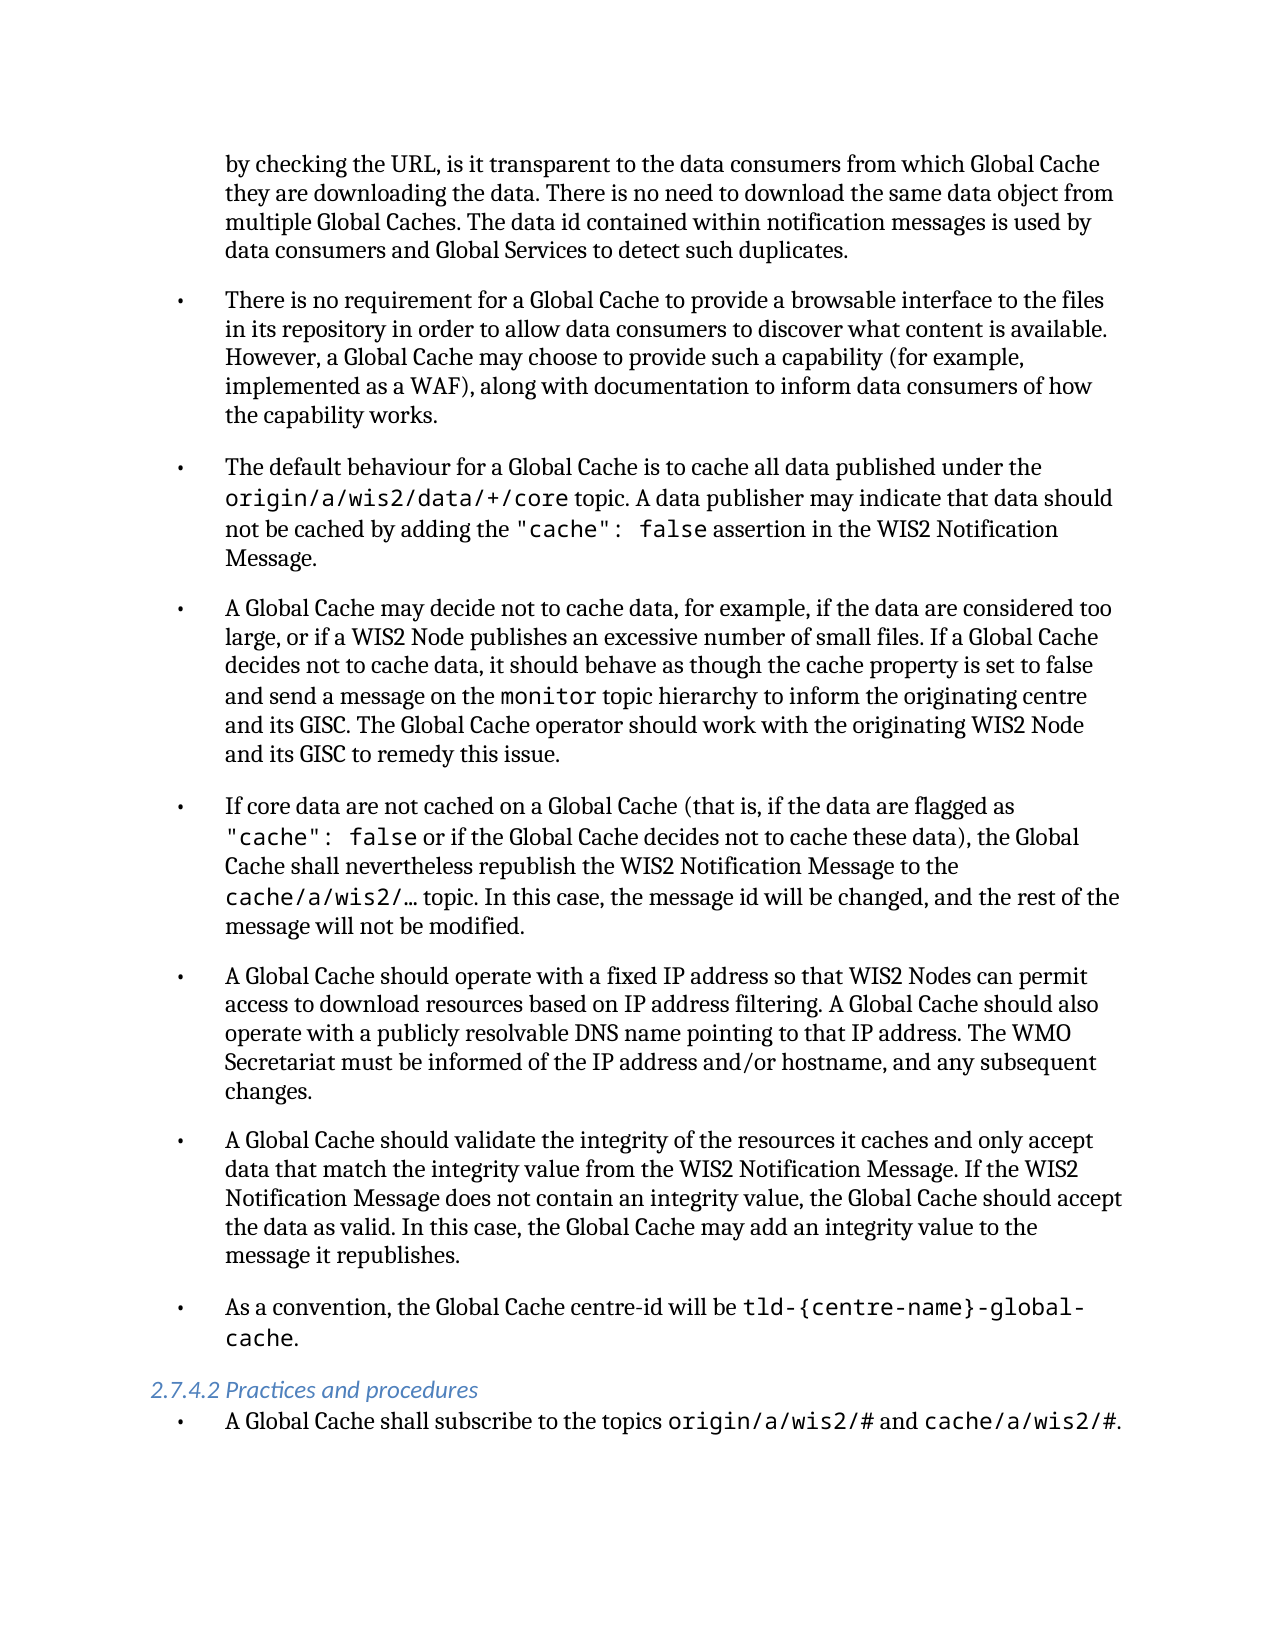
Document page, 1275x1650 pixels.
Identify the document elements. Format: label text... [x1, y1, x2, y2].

list A Global Cache shall subscribe to the topics origin/a/wis2/# and cache/a/wis2/#. [175, 1405, 1125, 1436]
list The default behaviour for a Global Cache is to cache all data published under the origin/a/wis2/data/+/core topic. A data publisher may indicate that data should not be cached by adding the "cache": false assertion in the WIS2 Notification Message. [175, 450, 1125, 573]
list A Global Cache should validate the integrity of the resources it caches and only accept data that match the integrity value from the WIS2 Notification Message. If the WIS2 Notification Message does not contain an integrity value, the Global Cache should accept the data as valid. In this case, the Global Cache may add an integrity value to the message it republishes. [175, 1126, 1125, 1270]
list If core data are not cached on a Global Cache (that is, if the data are flagged as "cache": false or if the Global Cache decides not to cache these data), the Global Cache shall nevertheless republish the WIS2 Notification Message to the cache/a/wis2/…​ topic. In this case, the message id will be changed, and the rest of the message will not be modified. [175, 789, 1125, 941]
list A Global Cache should operate with a fixed IP address so that WIS2 Nodes can permit access to download resources based on IP address filtering. A Global Cache should also operate with a publicly resolvable DNS name pointing to that IP address. The WMO Secretariat must be informed of the IP address and/or hostname, and any subsequent changes. [175, 962, 1125, 1105]
list As a convention, the Global Cache centre-id will be tld-{centre-name}-global-cache. [175, 1291, 1125, 1353]
subtitle 2.7.4.2 Practices and procedures [150, 1374, 1125, 1405]
list A Global Cache may decide not to cache data, for example, if the data are considered too large, or if a WIS2 Node publishes an excessive number of small files. If a Global Cache decides not to cache data, it should behave as though the cache property is set to false and send a message on the monitor topic hierarchy to inform the originating centre and its GISC. The Global Cache operator should work with the originating WIS2 Node and its GISC to remedy this issue. [175, 594, 1125, 769]
list There is no requirement for a Global Cache to provide a browsable interface to the files in its repository in order to allow data consumers to discover what content is available. However, a Global Cache may choose to provide such a capability (for example, implemented as a WAF), along with documentation to inform data consumers of how the capability works. [175, 286, 1125, 429]
